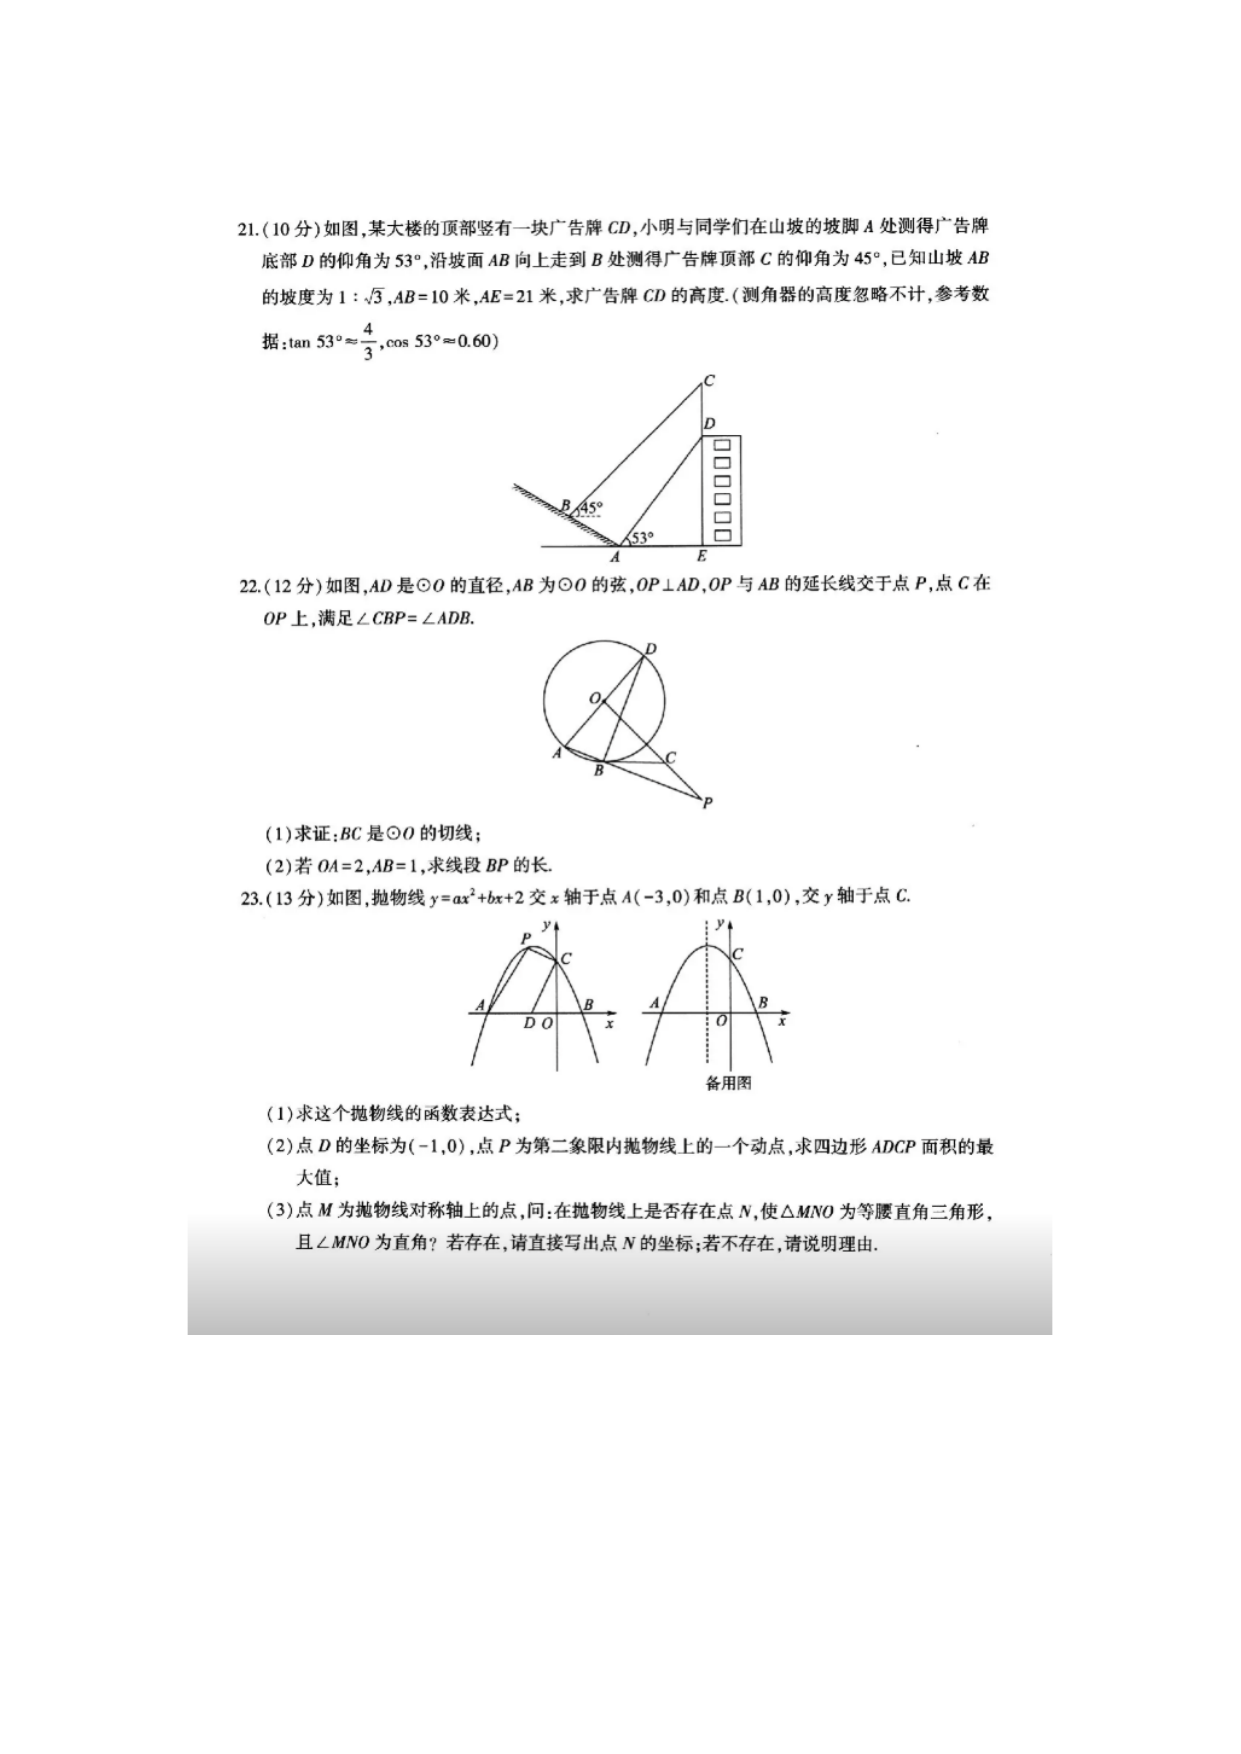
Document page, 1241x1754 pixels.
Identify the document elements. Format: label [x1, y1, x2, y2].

picture [187, 162, 1053, 1335]
